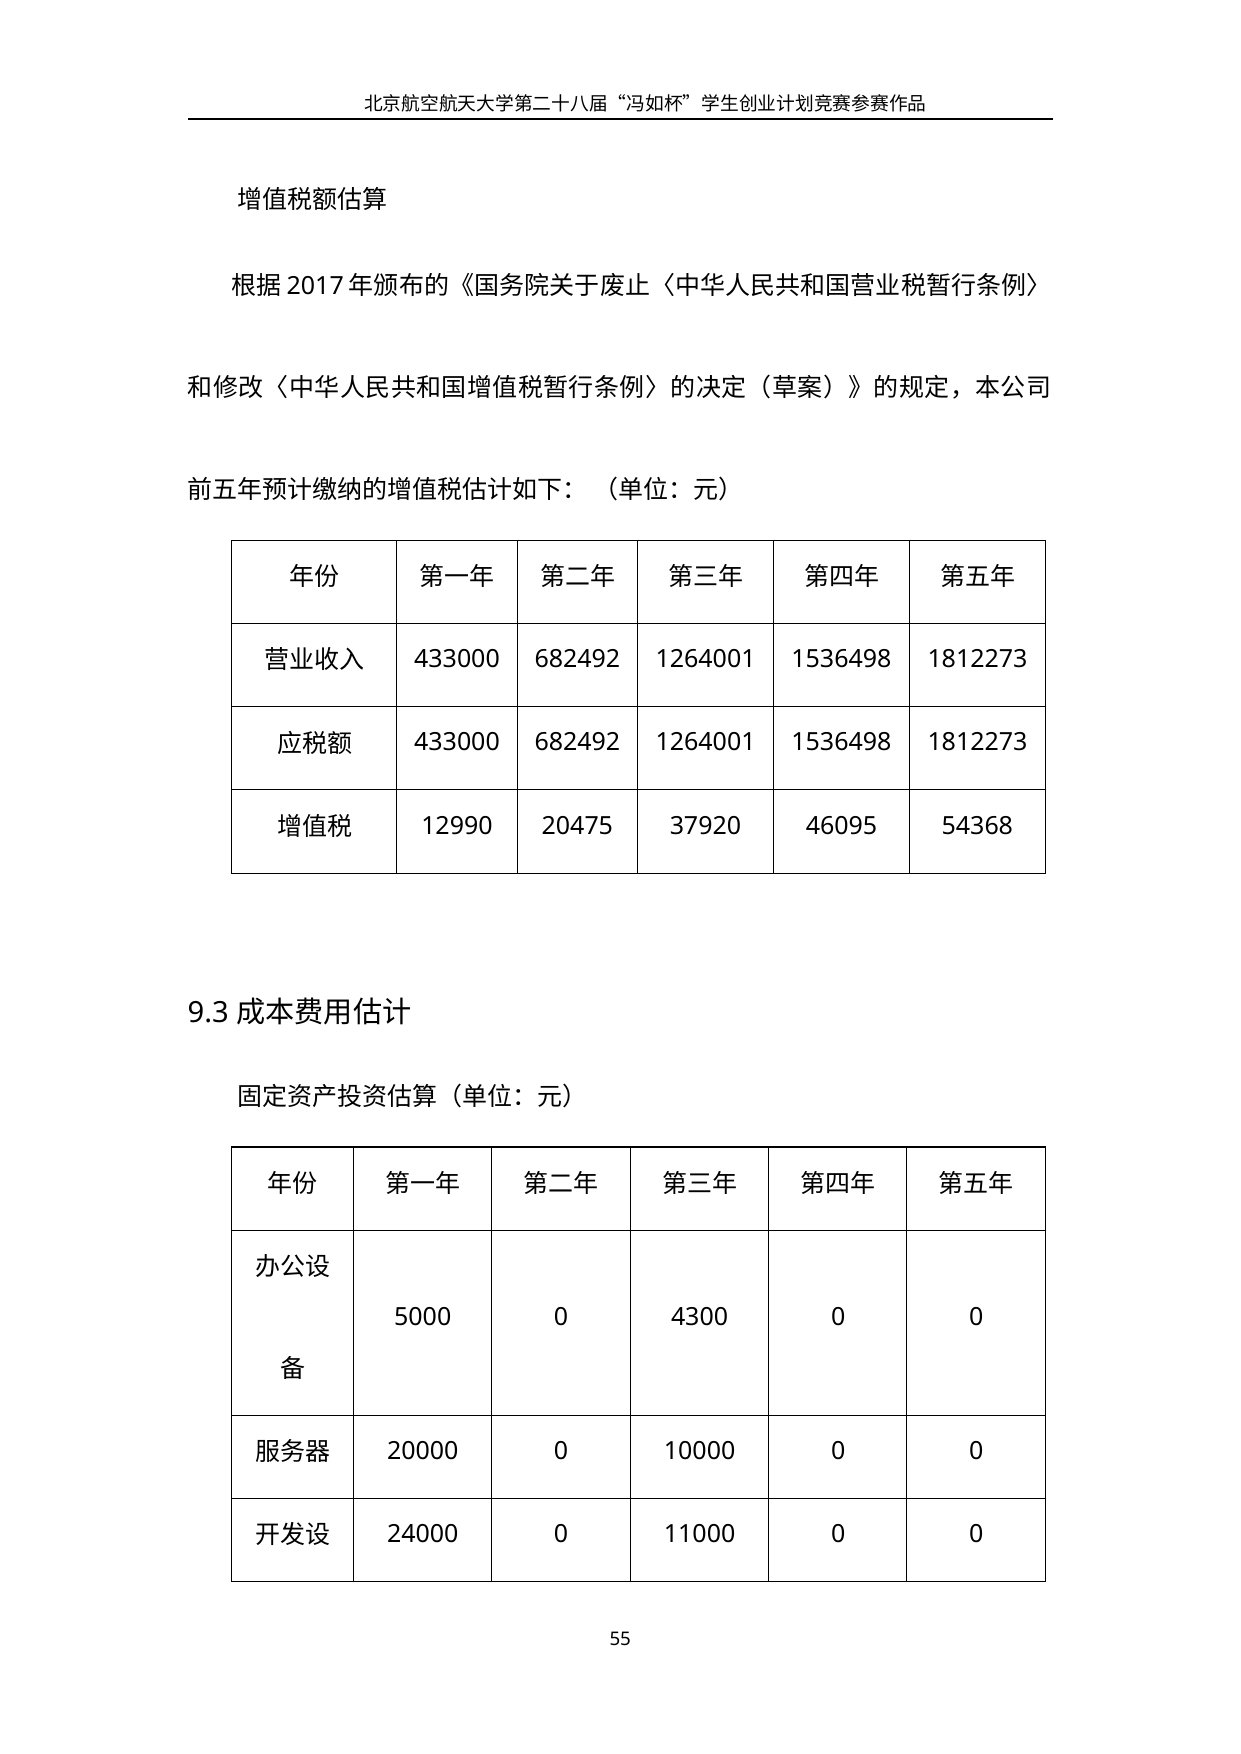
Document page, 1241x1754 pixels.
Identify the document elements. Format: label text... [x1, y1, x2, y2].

table_cell 开发设备 [232, 1499, 353, 1581]
table_header 第二年 [492, 1148, 630, 1230]
table_cell 0 [492, 1231, 630, 1415]
table_header 第二年 [518, 541, 637, 623]
table_header 第三年 [638, 541, 773, 623]
table_cell 433000 [397, 624, 517, 706]
table_header 第四年 [769, 1148, 906, 1230]
table_cell 服务器 [232, 1416, 353, 1498]
table_cell 20475 [518, 790, 637, 873]
table_cell 4300 [631, 1231, 768, 1415]
table_cell 433000 [397, 707, 517, 789]
table_cell 0 [492, 1499, 630, 1581]
table_header 第三年 [631, 1148, 768, 1230]
table_cell 0 [769, 1499, 906, 1581]
table_header 第四年 [774, 541, 909, 623]
table_cell 营业收入 [232, 624, 396, 706]
table_cell 10000 [631, 1416, 768, 1498]
table_header 第一年 [354, 1148, 491, 1230]
table_cell 20000 [354, 1416, 491, 1498]
table_cell 1536498 [774, 624, 909, 706]
subtitle 9.3 成本费用估计 [187, 976, 1053, 1043]
table_cell 0 [907, 1416, 1045, 1498]
table_cell 46095 [774, 790, 909, 873]
table_cell 0 [769, 1231, 906, 1415]
table_cell 682492 [518, 707, 637, 789]
table_header 第五年 [907, 1148, 1045, 1230]
table_cell 1264001 [638, 707, 773, 789]
table_header 第五年 [910, 541, 1045, 623]
table_header 年份 [232, 1148, 353, 1230]
table_cell 11000 [631, 1499, 768, 1581]
text 根据2017年颁布的《国务院关于废止〈中华人民共和国营业税暂行条例〉和修改〈中华人民共和国增值税暂行条例〉的决定（草案）》的规定，本公司前五年预计缴纳的增值税估计如下： （单位：元） [187, 250, 1053, 522]
table_cell 0 [769, 1416, 906, 1498]
table_cell 增值税 [232, 790, 396, 873]
table_cell 24000 [354, 1499, 491, 1581]
list 增值税额估算 [237, 164, 1053, 232]
table_header 年份 [232, 541, 396, 623]
list 固定资产投资估算（单位：元） [237, 1060, 1053, 1128]
table_cell 0 [907, 1499, 1045, 1581]
table_cell 5000 [354, 1231, 491, 1415]
table_cell 1536498 [774, 707, 909, 789]
table_cell 1264001 [638, 624, 773, 706]
table_cell 37920 [638, 790, 773, 873]
table_cell 0 [492, 1416, 630, 1498]
table_header 第一年 [397, 541, 517, 623]
table_cell 办公设备 [232, 1231, 353, 1415]
table_cell 0 [907, 1231, 1045, 1415]
table_cell 1812273 [910, 707, 1045, 789]
table_cell 682492 [518, 624, 637, 706]
table_cell 12990 [397, 790, 517, 873]
table_cell 1812273 [910, 624, 1045, 706]
table_cell 应税额 [232, 707, 396, 789]
table_cell 54368 [910, 790, 1045, 873]
